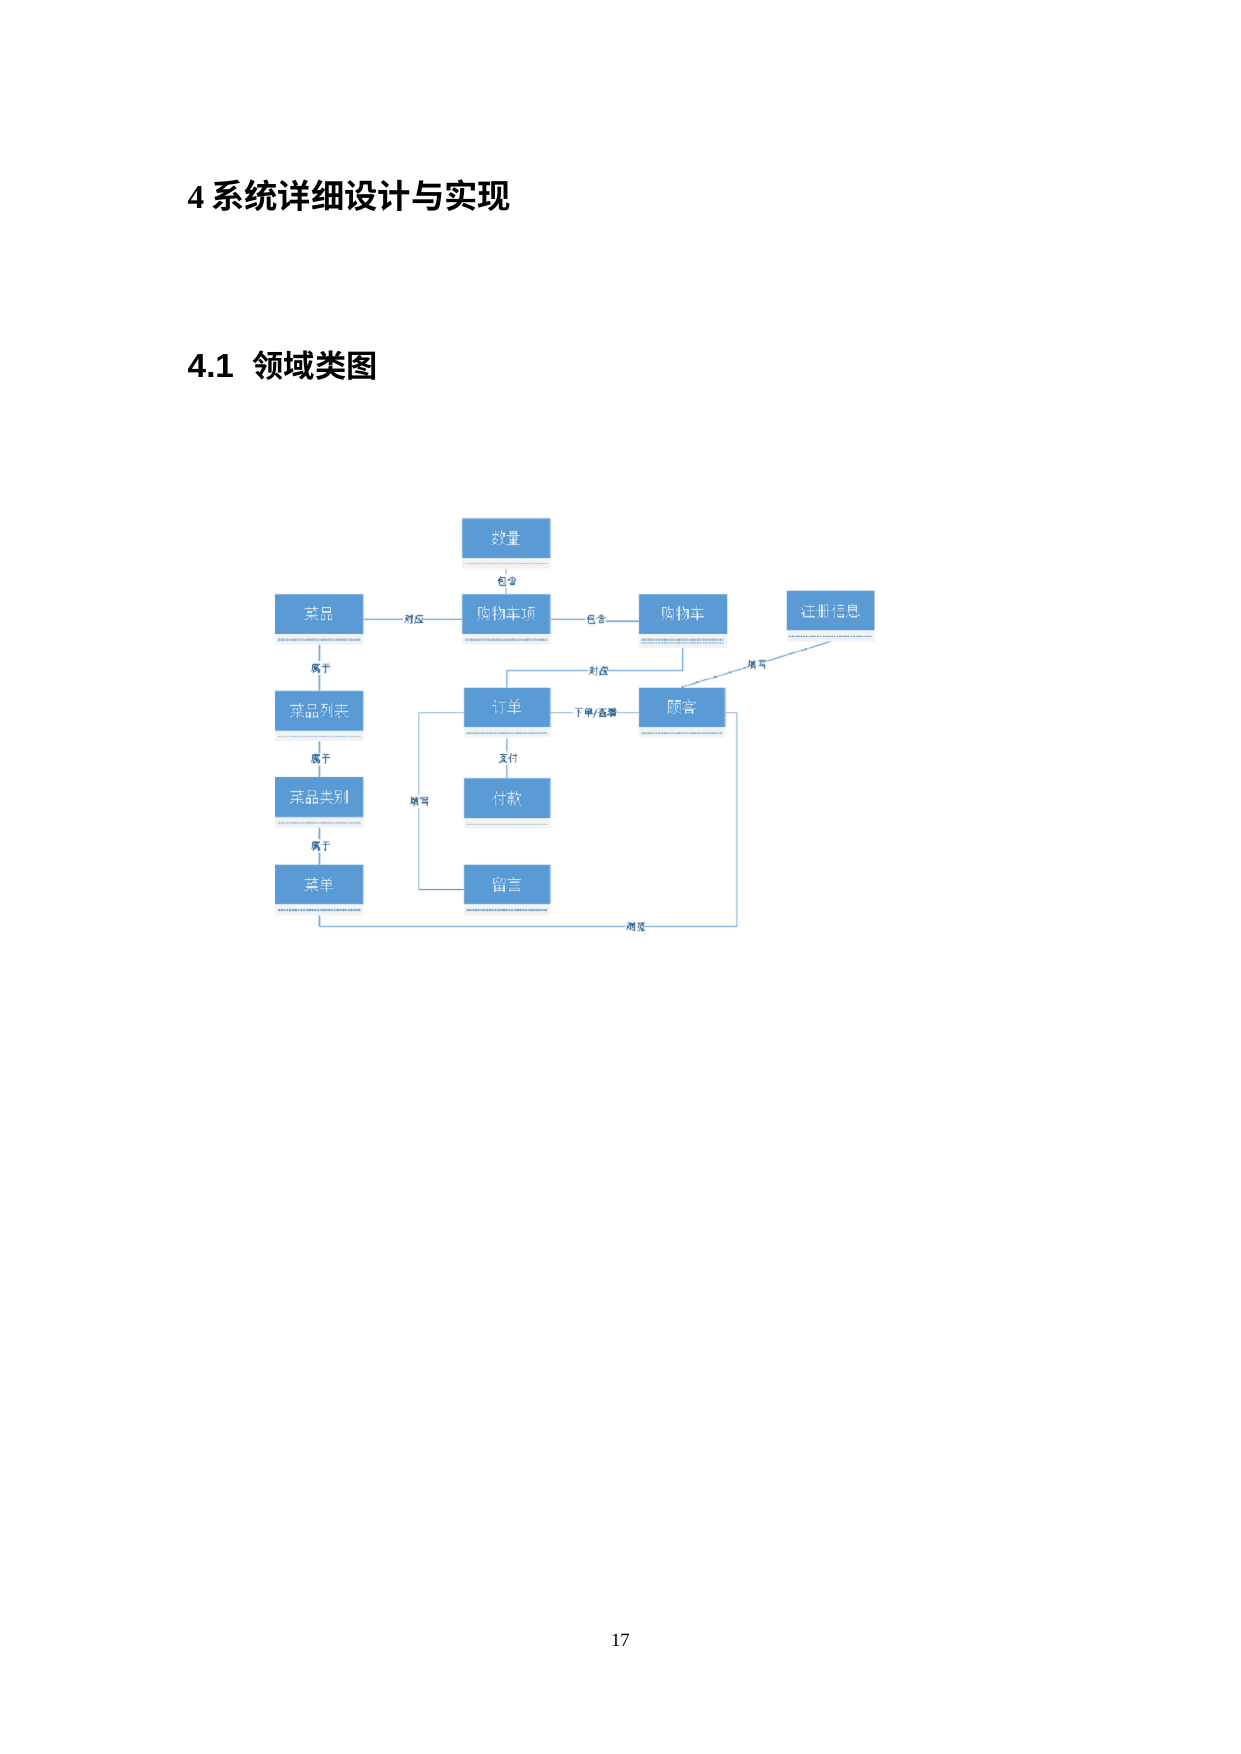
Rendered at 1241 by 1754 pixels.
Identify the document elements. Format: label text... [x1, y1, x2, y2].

subtitle 4.1 领域类图 [187, 331, 1053, 396]
subtitle 4系统详细设计与实现 [187, 162, 1053, 227]
picture [231, 456, 945, 963]
